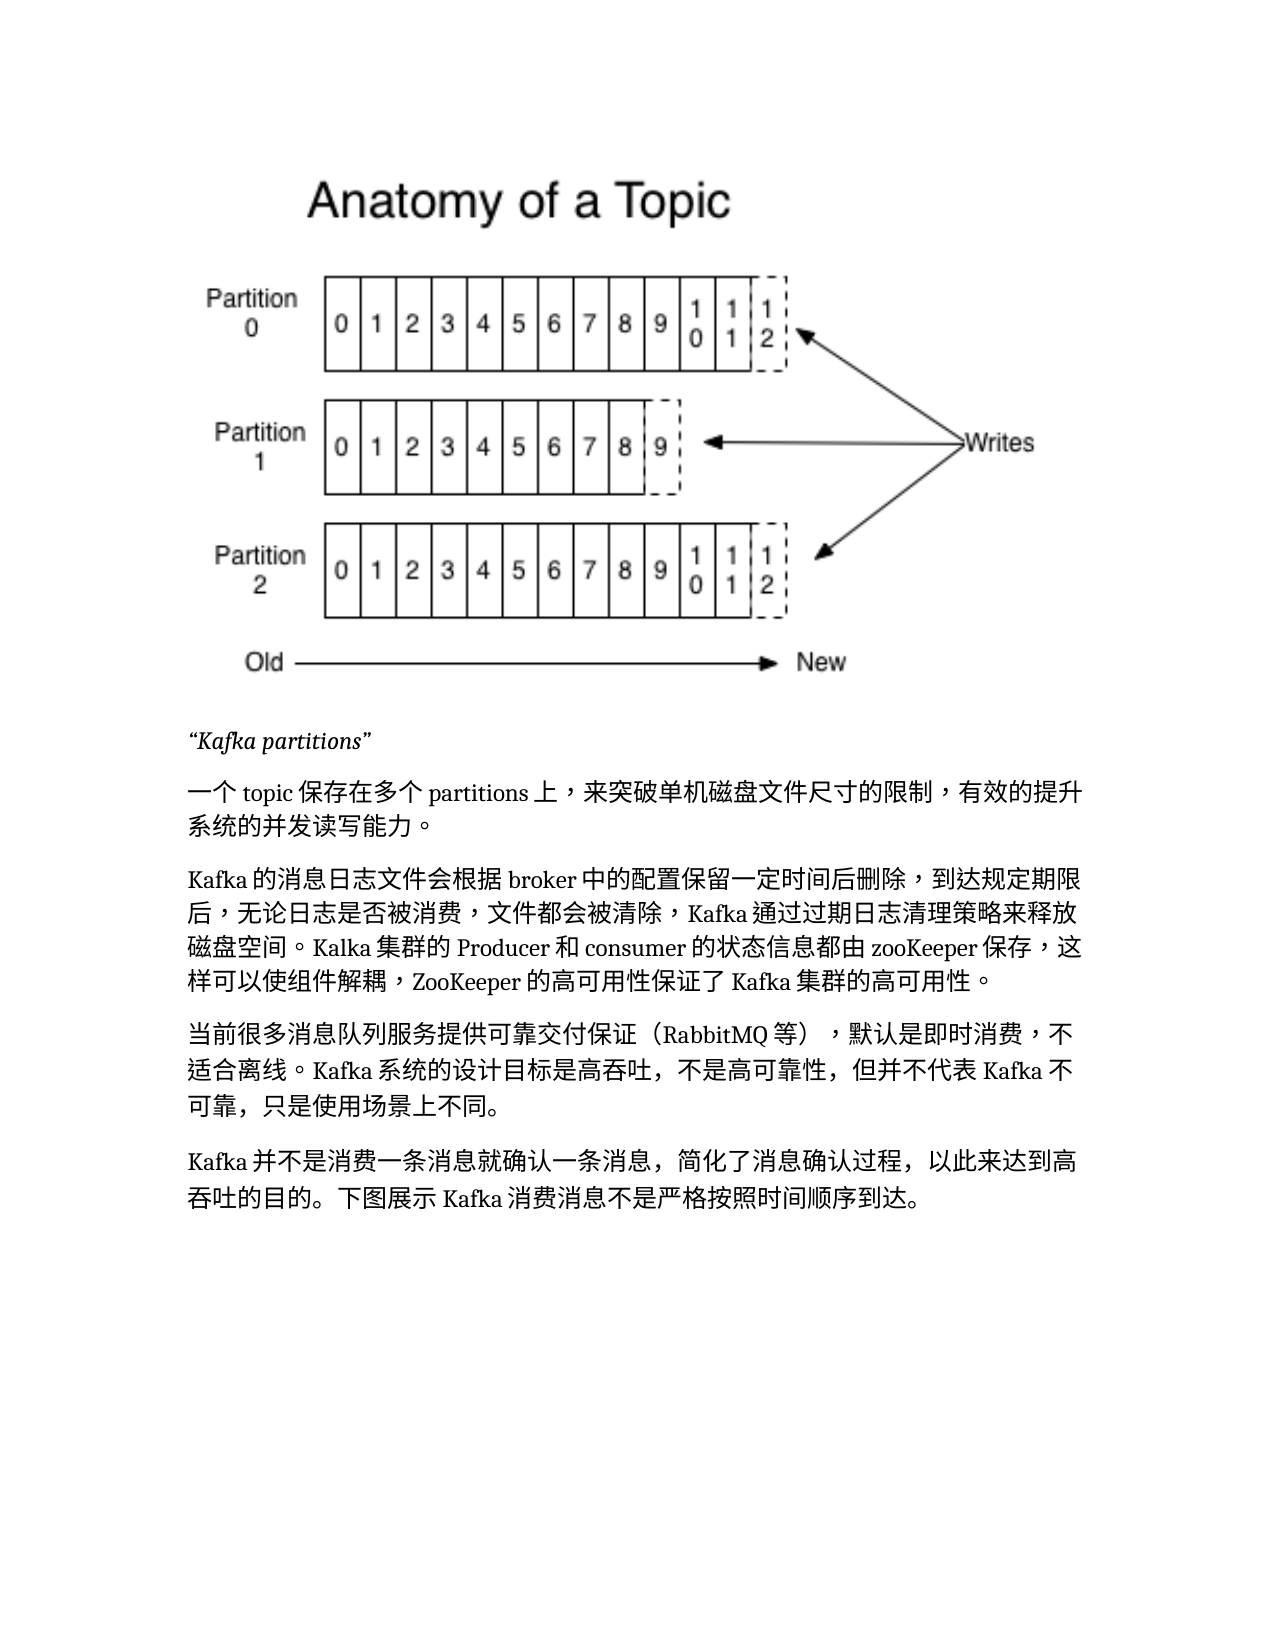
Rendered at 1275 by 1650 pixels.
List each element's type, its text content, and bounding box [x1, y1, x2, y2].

text 一个topic保存在多个partitions上，来突破单机磁盘文件尺寸的限制，有效的提升系统的并发读写能力。 [187, 774, 1087, 843]
picture [187, 150, 1055, 707]
text Kafka的消息日志文件会根据broker中的配置保留一定时间后删除，到达规定期限后，无论日志是否被消费，文件都会被清除，Kafka通过过期日志清理策略来释放磁盘空间。Kalka集群的Producer和consumer的状态信息都由zooKeeper保存，这样可以使组件解耦，ZooKeeper的高可用性保证了Kafka集群的高可用性。 [187, 861, 1087, 998]
text 当前很多消息队列服务提供可靠交付保证（RabbitMQ等），默认是即时消费，不适合离线。Kafka系统的设计目标是高吞吐，不是高可靠性，但并不代表Kafka不可靠，只是使用场景上不同。 [187, 1016, 1087, 1123]
text Kafka并不是消费一条消息就确认一条消息，简化了消息确认过程，以此来达到高 吞吐的目的。下图展示Kafka消费消息不是严格按照时间顺序到达。 [187, 1142, 1087, 1214]
text “Kafka partitions” [187, 727, 1087, 756]
